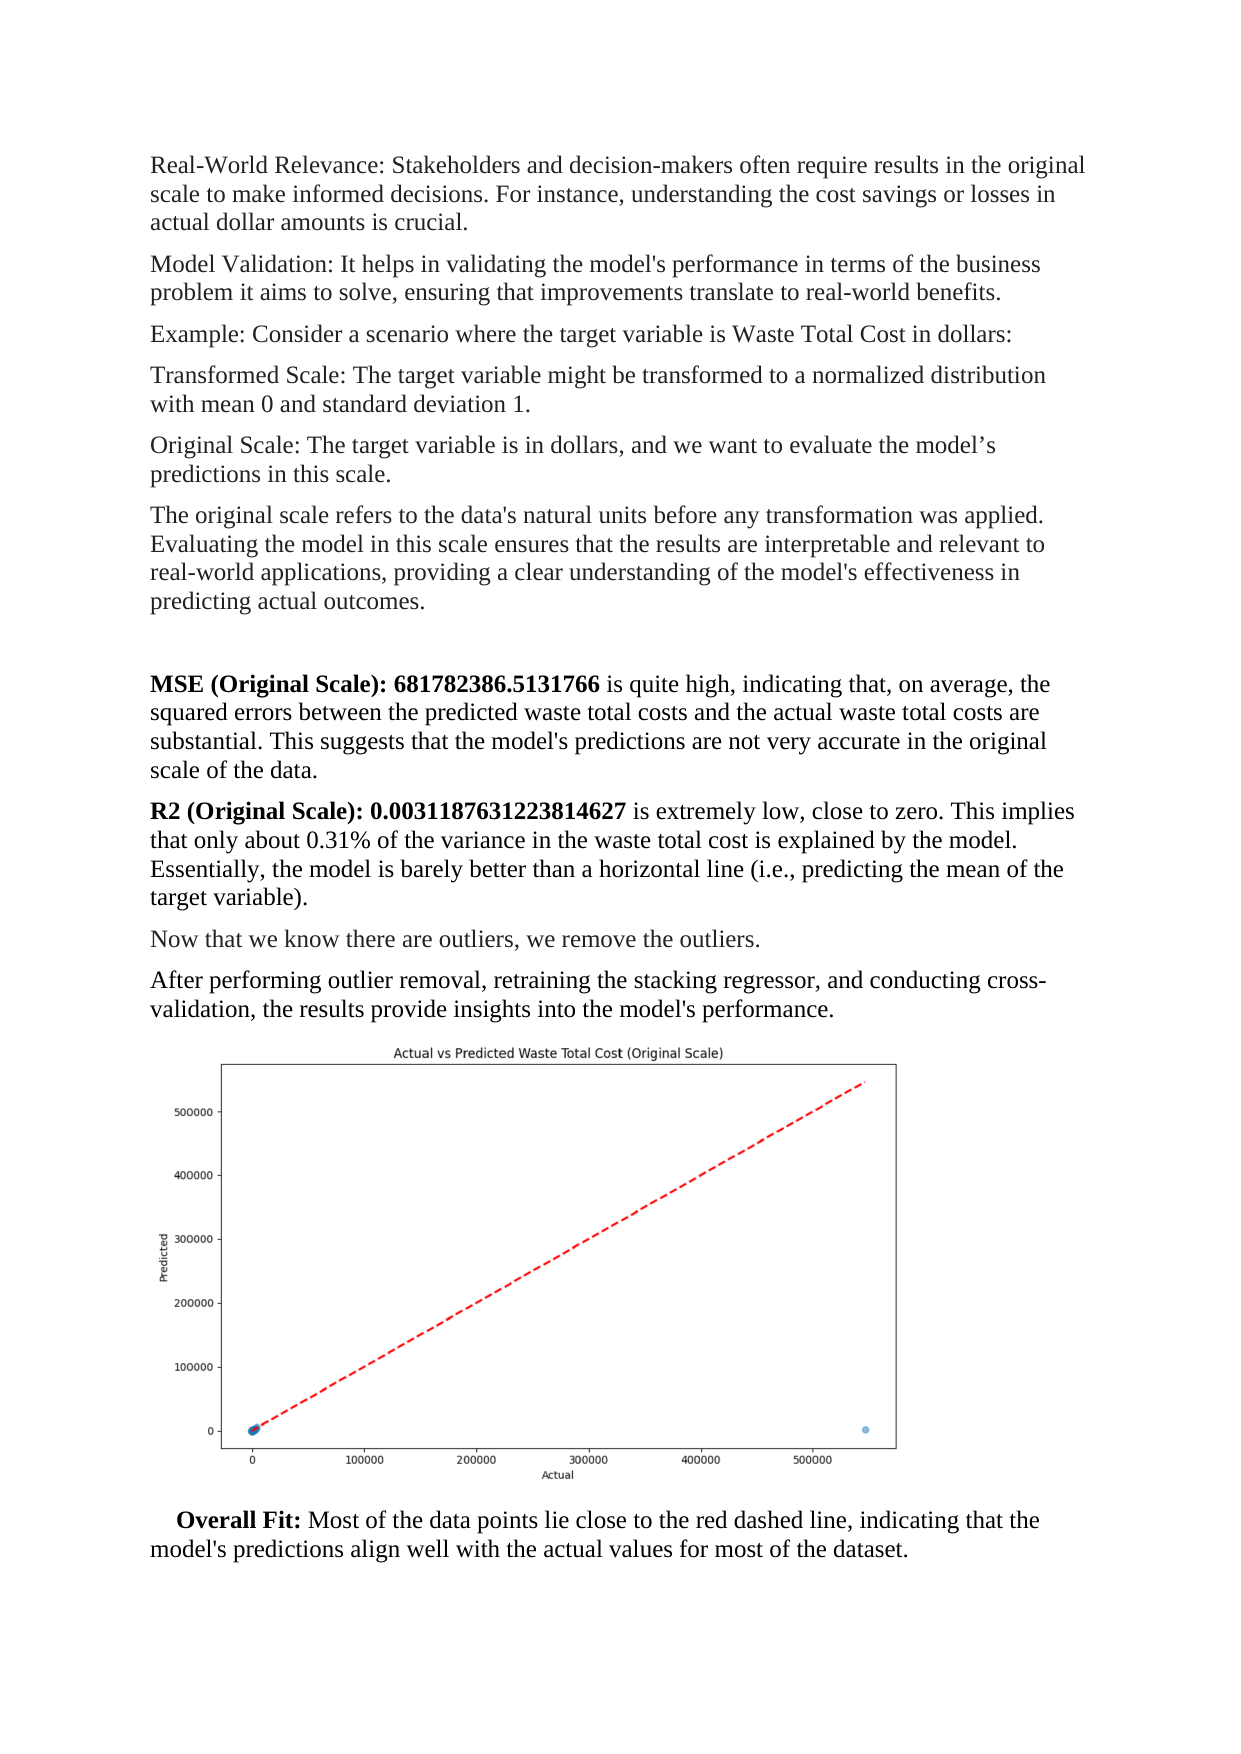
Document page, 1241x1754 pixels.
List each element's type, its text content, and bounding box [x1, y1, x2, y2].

text R2 (Original Scale): 0.0031187631223814627 is extremely low, close to zero. This implies that only about 0.31% of the variance in the waste total cost is explained by the model. Essentially, the model is barely better than a horizontal line (i.e., predicting the mean of the target variable). [150, 796, 1090, 911]
text Model Validation: It helps in validating the model's performance in terms of the business problem it aims to solve, ensuring that improvements translate to real-world benefits. [150, 249, 1090, 306]
text Original Scale: The target variable is in dollars, and we want to evaluate the model’s predictions in this scale. [150, 430, 1090, 487]
text Transformed Scale: The target variable might be transformed to a normalized distribution with mean 0 and standard deviation 1. [150, 360, 1090, 417]
text After performing outlier removal, retraining the stacking regressor, and conducting cross-validation, the results provide insights into the model's performance. [150, 965, 1090, 1022]
text  Overall Fit: Most of the data points lie close to the red dashed line, indicating that the model's predictions align well with the actual values for most of the dataset. [150, 1505, 1090, 1563]
text The original scale refers to the data's natural units before any transformation was applied. Evaluating the model in this scale ensures that the results are interpretable and relevant to real-world applications, providing a clear understanding of the model's effectiveness in predicting actual outcomes. [150, 500, 1090, 615]
picture [150, 1035, 933, 1496]
text Now that we know there are outliers, we remove the outliers. [150, 924, 1090, 952]
text Real-World Relevance: Stakeholders and decision-makers often require results in the original scale to make informed decisions. For instance, understanding the cost savings or losses in actual dollar amounts is crucial. [150, 150, 1090, 236]
text Example: Consider a scenario where the target variable is Waste Total Cost in dollars: [150, 319, 1090, 347]
text MSE (Original Scale): 681782386.5131766 is quite high, indicating that, on average, the squared errors between the predicted waste total costs and the actual waste total costs are substantial. This suggests that the model's predictions are not very accurate in the original scale of the data. [150, 669, 1090, 784]
